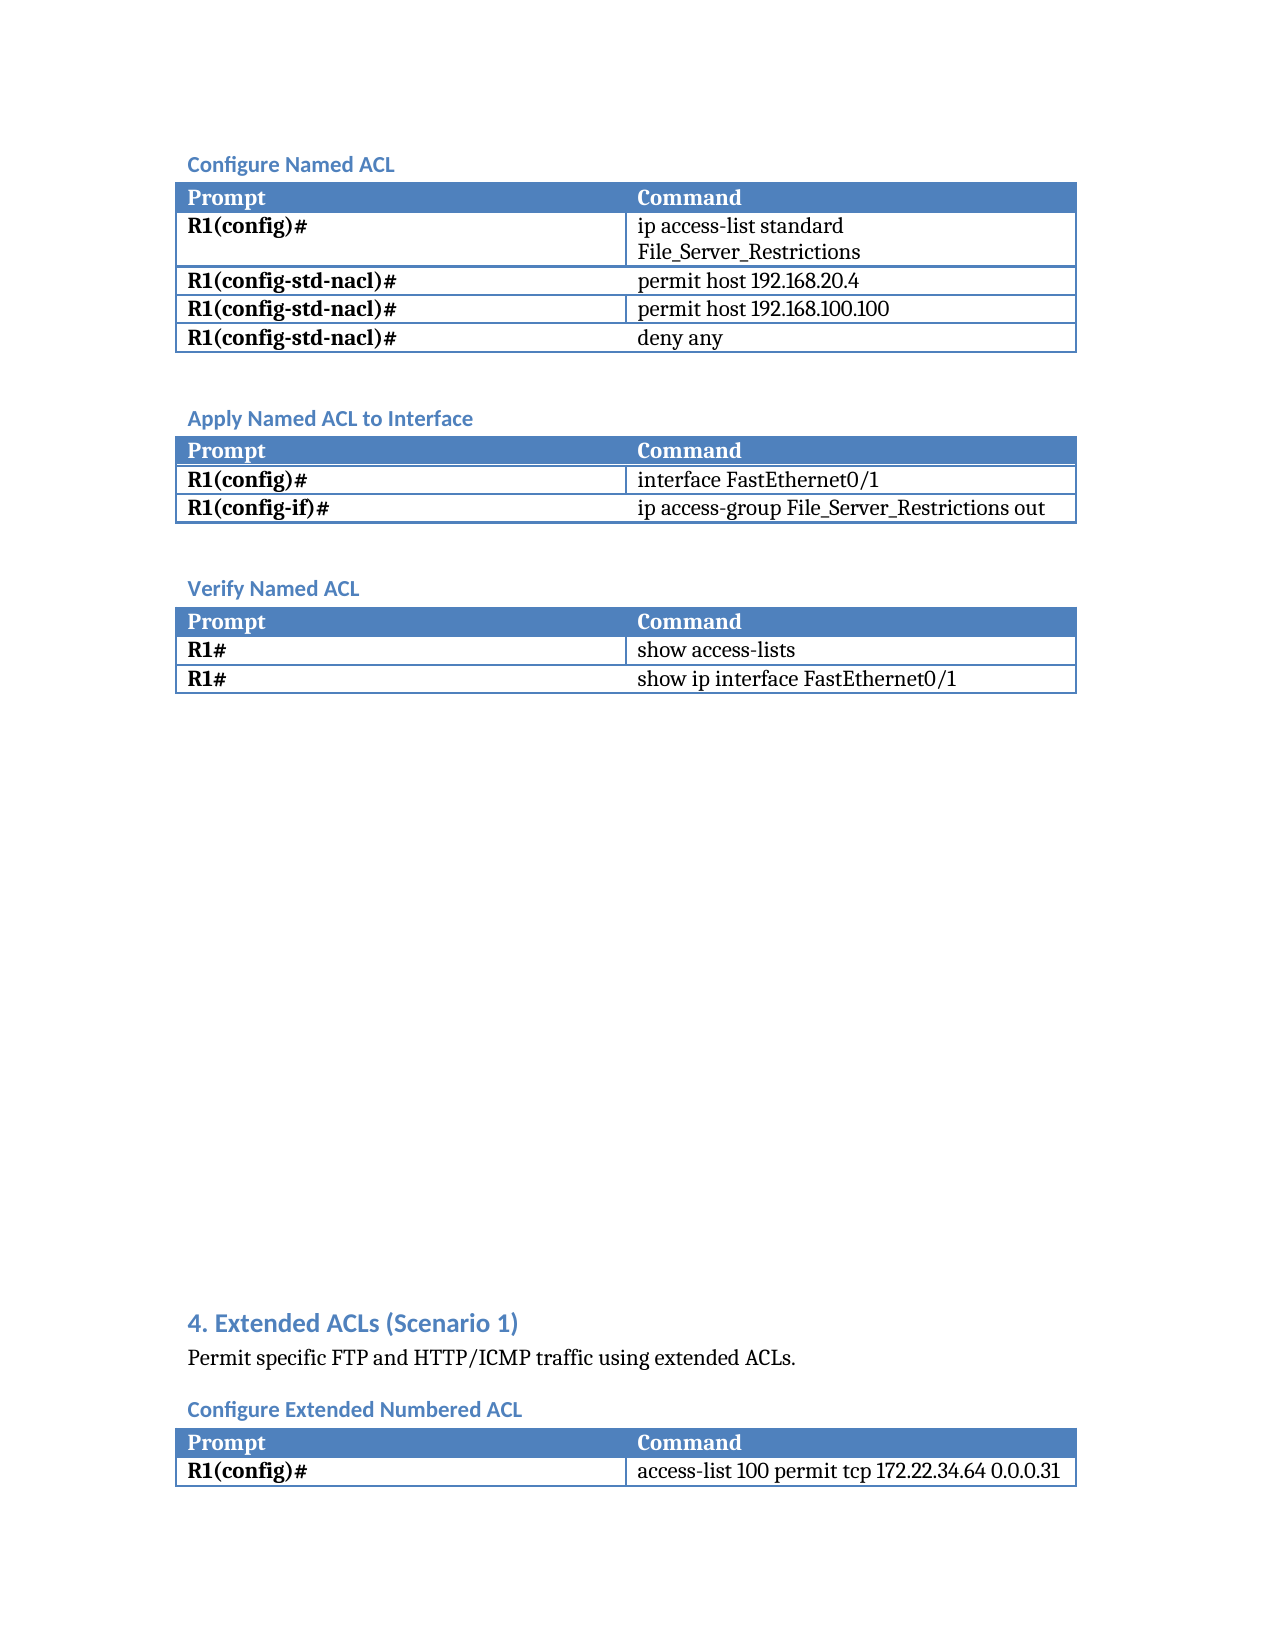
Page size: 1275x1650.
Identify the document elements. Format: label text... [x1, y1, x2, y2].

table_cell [627, 1458, 1075, 1484]
table_header Command [626, 1430, 1075, 1456]
table_header Command [626, 184, 1075, 211]
table_cell R1(config-std-nacl)# [177, 324, 626, 351]
table_cell deny any [626, 324, 1075, 351]
table_cell R1(config-if)# [177, 495, 626, 521]
table_cell R1# [177, 637, 625, 663]
table_cell R1(config)# [177, 1458, 625, 1484]
subtitle Apply Named ACL to Interface [187, 404, 1087, 432]
table_cell ip access-list standard File_Server_Restrictions [627, 213, 1075, 265]
table_cell permit host 192.168.20.4 [626, 268, 1075, 294]
text Permit specific FTP and HTTP/ICMP traffic using extended ACLs. [187, 1344, 1087, 1371]
subtitle 4. Extended ACLs (Scenario 1) [187, 1307, 1087, 1339]
table_cell show access-lists [627, 637, 1075, 663]
table_header Prompt [177, 184, 626, 211]
table_header Prompt [177, 438, 626, 464]
table_header Command [626, 438, 1075, 464]
table_cell ip access-group File_Server_Restrictions out [626, 495, 1075, 521]
table_cell R1(config)# [177, 467, 625, 493]
table_cell R1# [177, 666, 626, 692]
table_cell interface FastEthernet0/1 [627, 467, 1075, 493]
table_header Prompt [177, 1430, 626, 1456]
table_cell R1(config-std-nacl)# [177, 296, 625, 322]
table_header Prompt [177, 609, 626, 635]
table_header Command [626, 609, 1075, 635]
table_cell R1(config)# [177, 213, 625, 265]
table_cell R1(config-std-nacl)# [177, 268, 626, 294]
subtitle Configure Named ACL [187, 150, 1087, 178]
subtitle Verify Named ACL [187, 574, 1087, 602]
subtitle Configure Extended Numbered ACL [187, 1396, 1087, 1423]
table_cell permit host 192.168.100.100 [627, 296, 1075, 322]
table_cell show ip interface FastEthernet0/1 [626, 666, 1075, 692]
